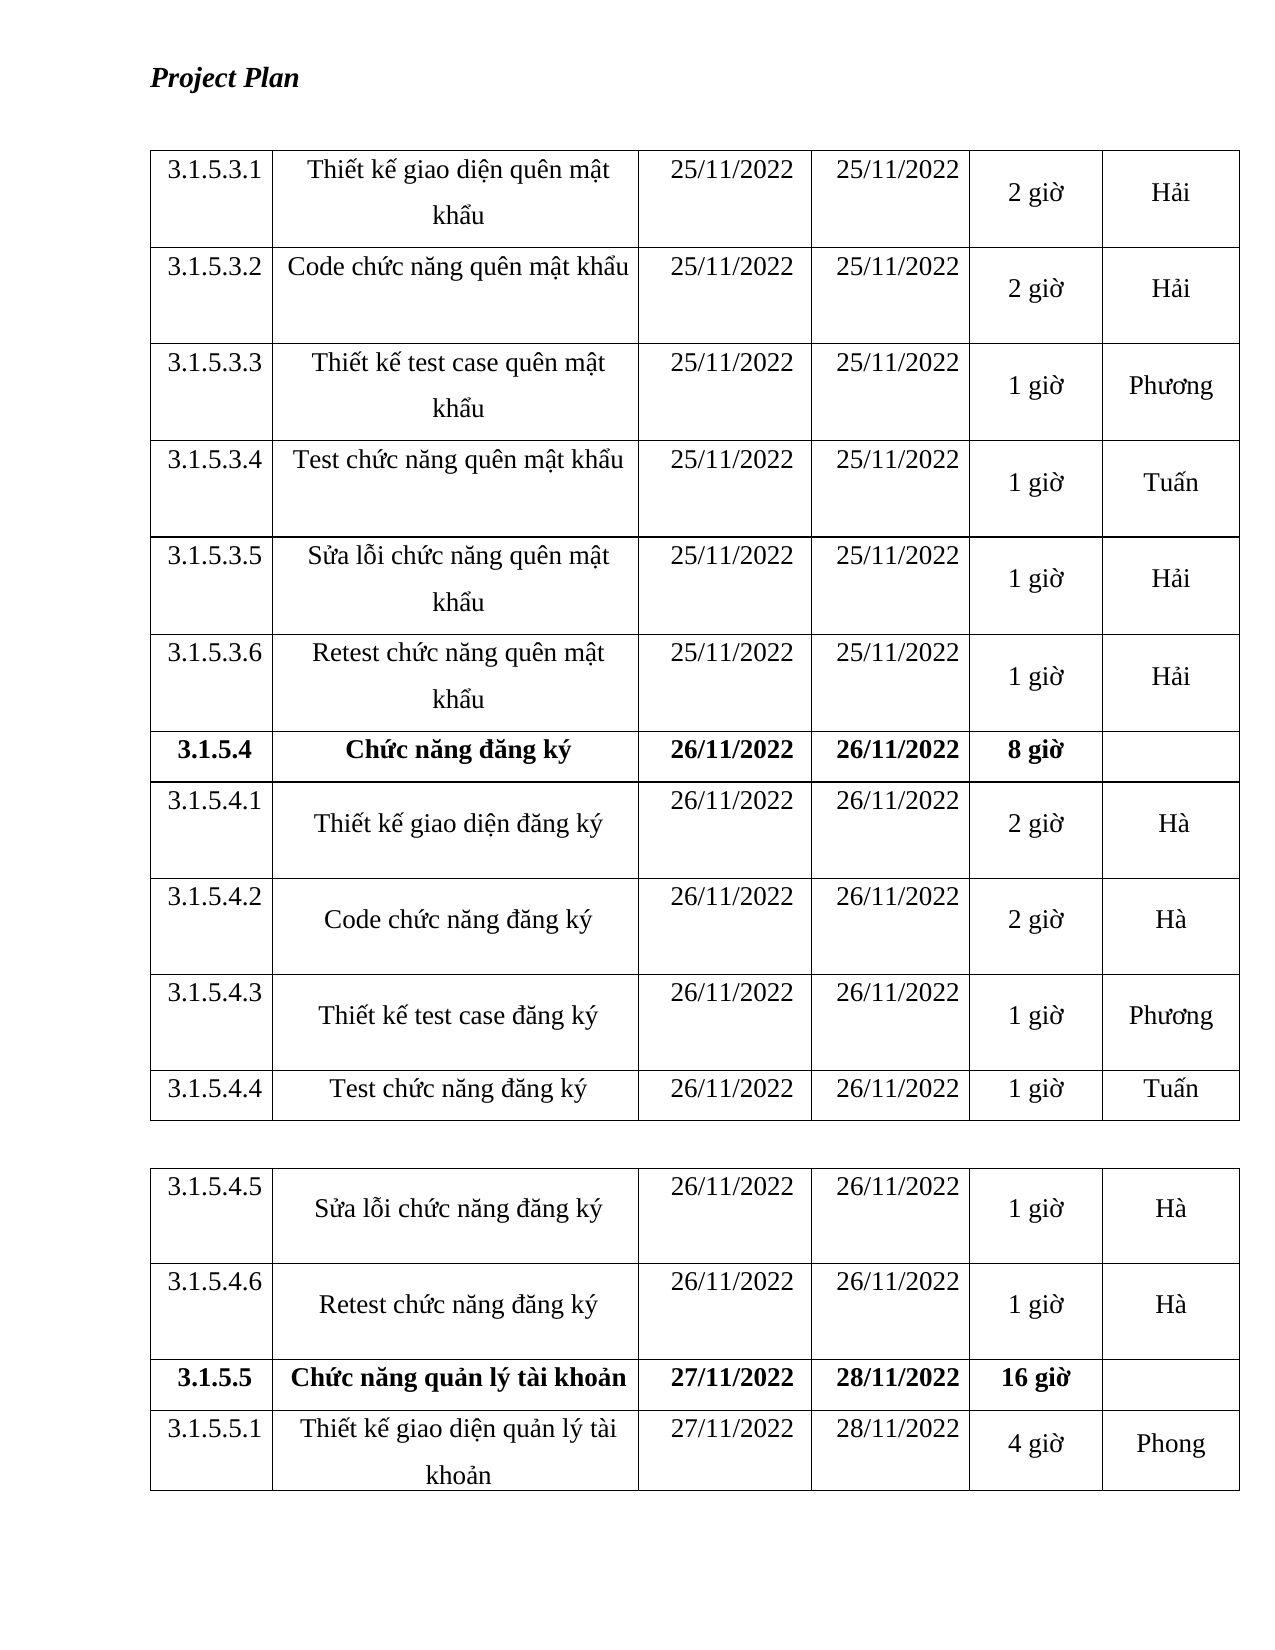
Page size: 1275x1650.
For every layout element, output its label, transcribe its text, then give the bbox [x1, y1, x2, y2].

table_cell 26/11/2022 [639, 879, 811, 973]
table_cell 25/11/2022 [639, 344, 811, 440]
table_cell Thiết kế test case đăng ký [273, 975, 638, 1069]
table_cell Phương [1103, 344, 1239, 440]
table_header 1 giờ [970, 1169, 1102, 1263]
table_header 26/11/2022 [639, 1169, 811, 1263]
table_cell Phong [1103, 1411, 1239, 1490]
table_cell [1103, 732, 1239, 781]
table_cell 1 giờ [970, 1071, 1102, 1120]
table_cell 25/11/2022 [639, 441, 811, 536]
table_cell Retest chức năng đăng ký [273, 1264, 638, 1359]
table_cell 1 giờ [970, 975, 1102, 1069]
table_cell 3.1.5.5.1 [151, 1411, 272, 1490]
table_header 3.1.5.4.5 [151, 1169, 272, 1263]
table_cell 25/11/2022 [812, 248, 969, 343]
table_cell 3.1.5.4 [151, 732, 272, 781]
table_cell Phương [1103, 975, 1239, 1069]
table_cell 2 giờ [970, 879, 1102, 973]
table_cell 25/11/2022 [639, 635, 811, 731]
table_cell Code chức năng quên mật khẩu [273, 248, 638, 343]
table_cell 28/11/2022 [812, 1360, 969, 1410]
table_cell 25/11/2022 [812, 151, 969, 247]
table_cell 27/11/2022 [639, 1411, 811, 1490]
table_cell 3.1.5.4.2 [151, 879, 272, 973]
table_cell Hải [1103, 248, 1239, 343]
table_cell Thiết kế test case quên mật khẩu [273, 344, 638, 440]
table_cell 25/11/2022 [812, 635, 969, 731]
table_cell Hải [1103, 538, 1239, 634]
table_cell 1 giờ [970, 635, 1102, 731]
table_cell 3.1.5.4.6 [151, 1264, 272, 1359]
table_header Sửa lỗi chức năng đăng ký [273, 1169, 638, 1263]
table_cell Retest chức năng quên mật khẩu [273, 635, 638, 731]
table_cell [273, 1411, 638, 1490]
table_cell 3.1.5.4.4 [151, 1071, 272, 1120]
table_cell 25/11/2022 [639, 538, 811, 634]
table_cell 26/11/2022 [812, 783, 969, 877]
table_cell 3.1.5.3.1 [151, 151, 272, 247]
table_cell 1 giờ [970, 538, 1102, 634]
table_cell 1 giờ [970, 441, 1102, 536]
table_cell [1103, 1360, 1239, 1410]
table_cell 1 giờ [970, 344, 1102, 440]
table_cell 26/11/2022 [639, 732, 811, 781]
table_cell 16 giờ [970, 1360, 1102, 1410]
table_cell 26/11/2022 [812, 1071, 969, 1120]
table_cell Thiết kế giao diện đăng ký [273, 783, 638, 877]
table_cell 26/11/2022 [812, 1264, 969, 1359]
table_cell 3.1.5.3.3 [151, 344, 272, 440]
table_cell 3.1.5.3.6 [151, 635, 272, 731]
table_cell 8 giờ [970, 732, 1102, 781]
table_cell Tuấn [1103, 441, 1239, 536]
table_cell 3.1.5.4.3 [151, 975, 272, 1069]
table_cell 1 giờ [970, 1264, 1102, 1359]
table_cell 25/11/2022 [812, 441, 969, 536]
table_cell 27/11/2022 [639, 1360, 811, 1410]
table_cell Hải [1103, 151, 1239, 247]
table_cell 2 giờ [970, 248, 1102, 343]
table_cell Thiết kế giao diện quên mật khẩu [273, 151, 638, 247]
table_cell 4 giờ [970, 1411, 1102, 1490]
table_cell 3.1.5.3.5 [151, 538, 272, 634]
table_cell 26/11/2022 [812, 879, 969, 973]
table_cell 3.1.5.3.2 [151, 248, 272, 343]
table_cell 26/11/2022 [639, 975, 811, 1069]
table_cell Test chức năng quên mật khẩu [273, 441, 638, 536]
table_header Hà [1103, 1169, 1239, 1263]
table_header 26/11/2022 [812, 1169, 969, 1263]
table_cell 2 giờ [970, 783, 1102, 877]
table_cell 25/11/2022 [639, 151, 811, 247]
table_cell Test chức năng đăng ký [273, 1071, 638, 1120]
table_cell 26/11/2022 [812, 975, 969, 1069]
table_cell 26/11/2022 [639, 1071, 811, 1120]
table_cell 25/11/2022 [812, 344, 969, 440]
table_cell 25/11/2022 [639, 248, 811, 343]
table_cell 26/11/2022 [812, 732, 969, 781]
table_cell 3.1.5.4.1 [151, 783, 272, 877]
table_cell 2 giờ [970, 151, 1102, 247]
table_cell 25/11/2022 [812, 538, 969, 634]
table_cell Hà [1103, 783, 1239, 877]
table_cell 3.1.5.5 [151, 1360, 272, 1410]
table_cell Hà [1103, 1264, 1239, 1359]
table_cell 26/11/2022 [639, 783, 811, 877]
table_cell Tuấn [1103, 1071, 1239, 1120]
table_cell Hải [1103, 635, 1239, 731]
table_cell Chức năng quản lý tài khoản [273, 1360, 638, 1410]
table_cell 3.1.5.3.4 [151, 441, 272, 536]
table_cell 26/11/2022 [639, 1264, 811, 1359]
table_cell Hà [1103, 879, 1239, 973]
table_cell Chức năng đăng ký [273, 732, 638, 781]
table_cell Code chức năng đăng ký [273, 879, 638, 973]
table_cell 28/11/2022 [812, 1411, 969, 1490]
table_cell Sửa lỗi chức năng quên mật khẩu [273, 538, 638, 634]
